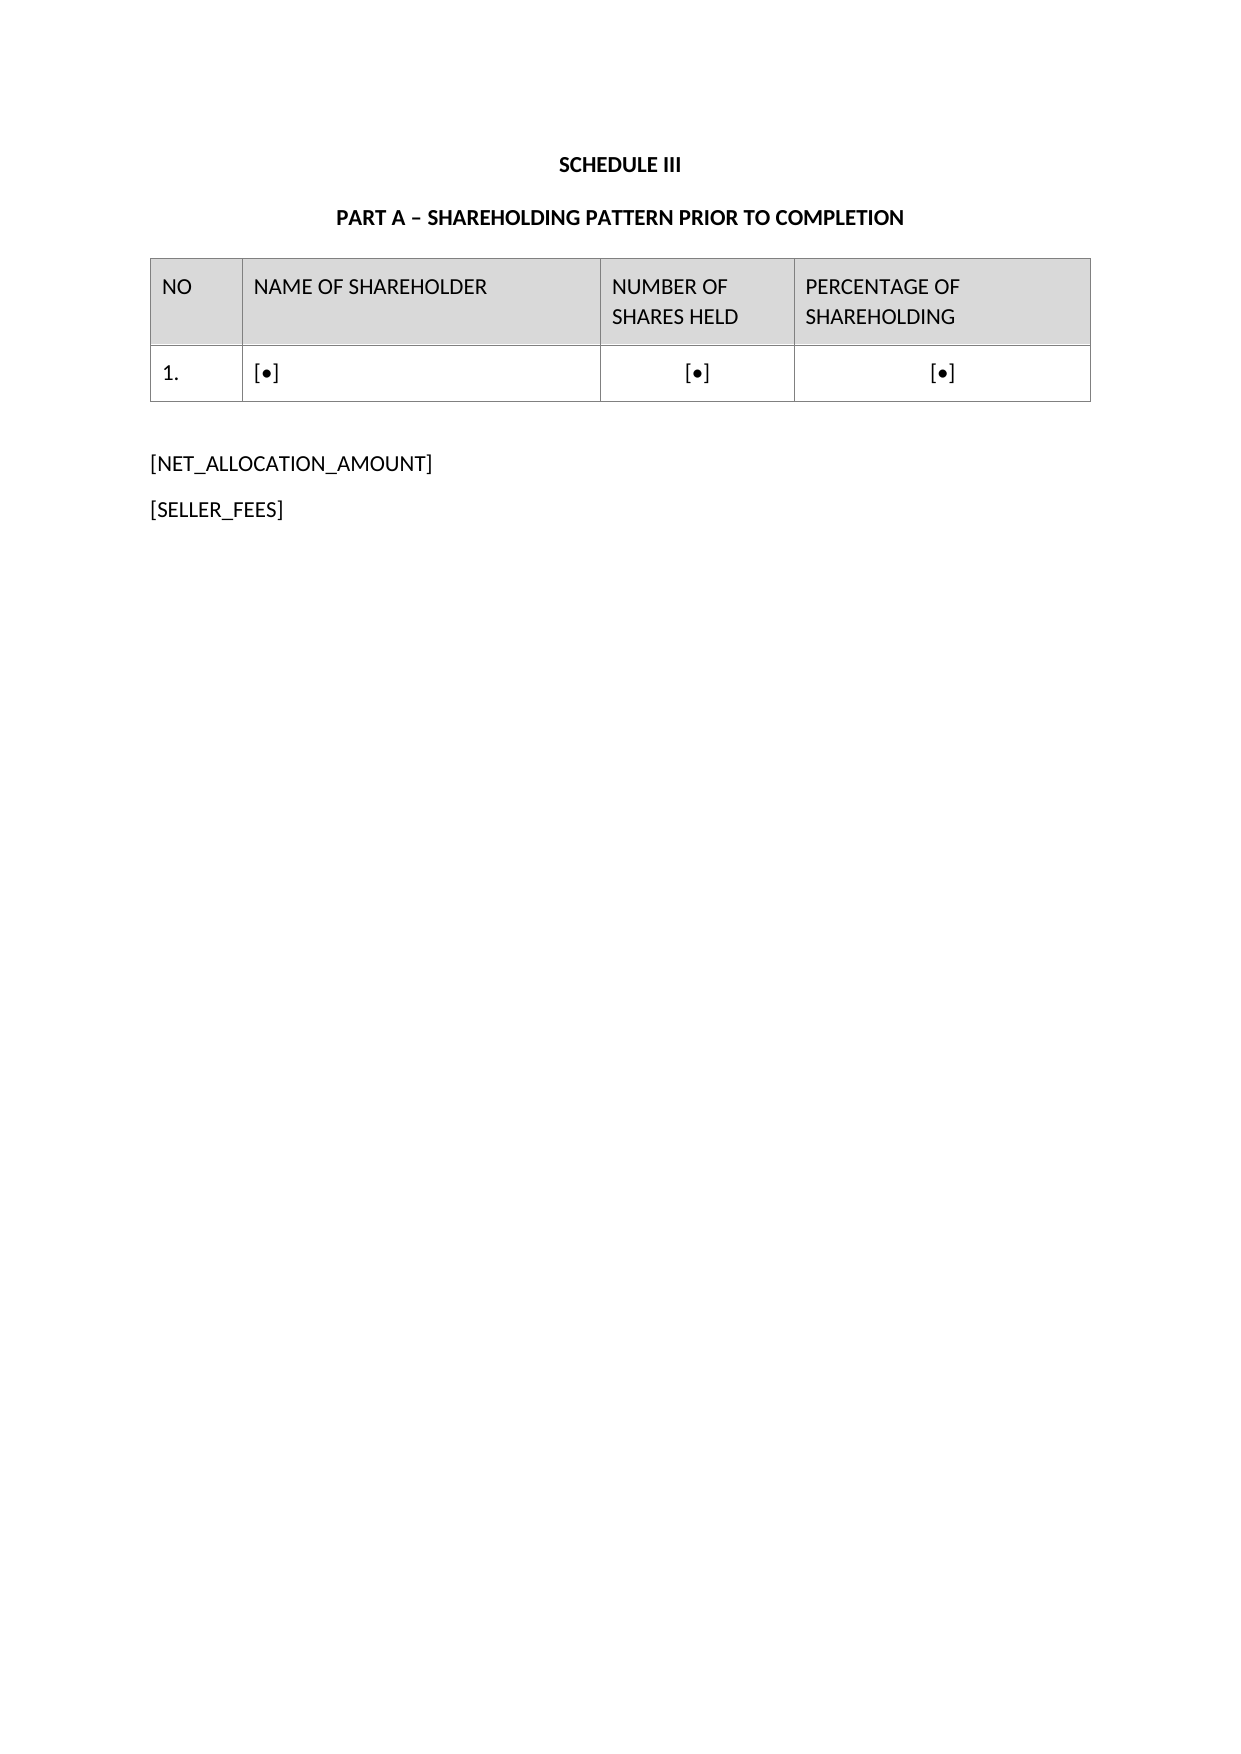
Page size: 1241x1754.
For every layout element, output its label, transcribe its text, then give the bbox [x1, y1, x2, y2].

text PART A – SHAREHOLDING PATTERN PRIOR TO COMPLETION [150, 203, 1090, 231]
subtitle SCHEDULE III [150, 150, 1090, 178]
table_header NO [151, 259, 242, 344]
text [NET_ALLOCATION_AMOUNT] [150, 449, 1090, 477]
table_header NAME OF SHAREHOLDER [243, 259, 600, 344]
table_cell [•] [243, 346, 600, 401]
table_header NUMBER OF SHARES HELD [601, 259, 794, 344]
text [SELLER_FEES] [150, 496, 1090, 523]
table_cell 1. [151, 346, 242, 401]
table_cell [•] [795, 346, 1090, 401]
table_header PERCENTAGE OF SHAREHOLDING [795, 259, 1090, 344]
table_cell [•] [601, 346, 794, 401]
